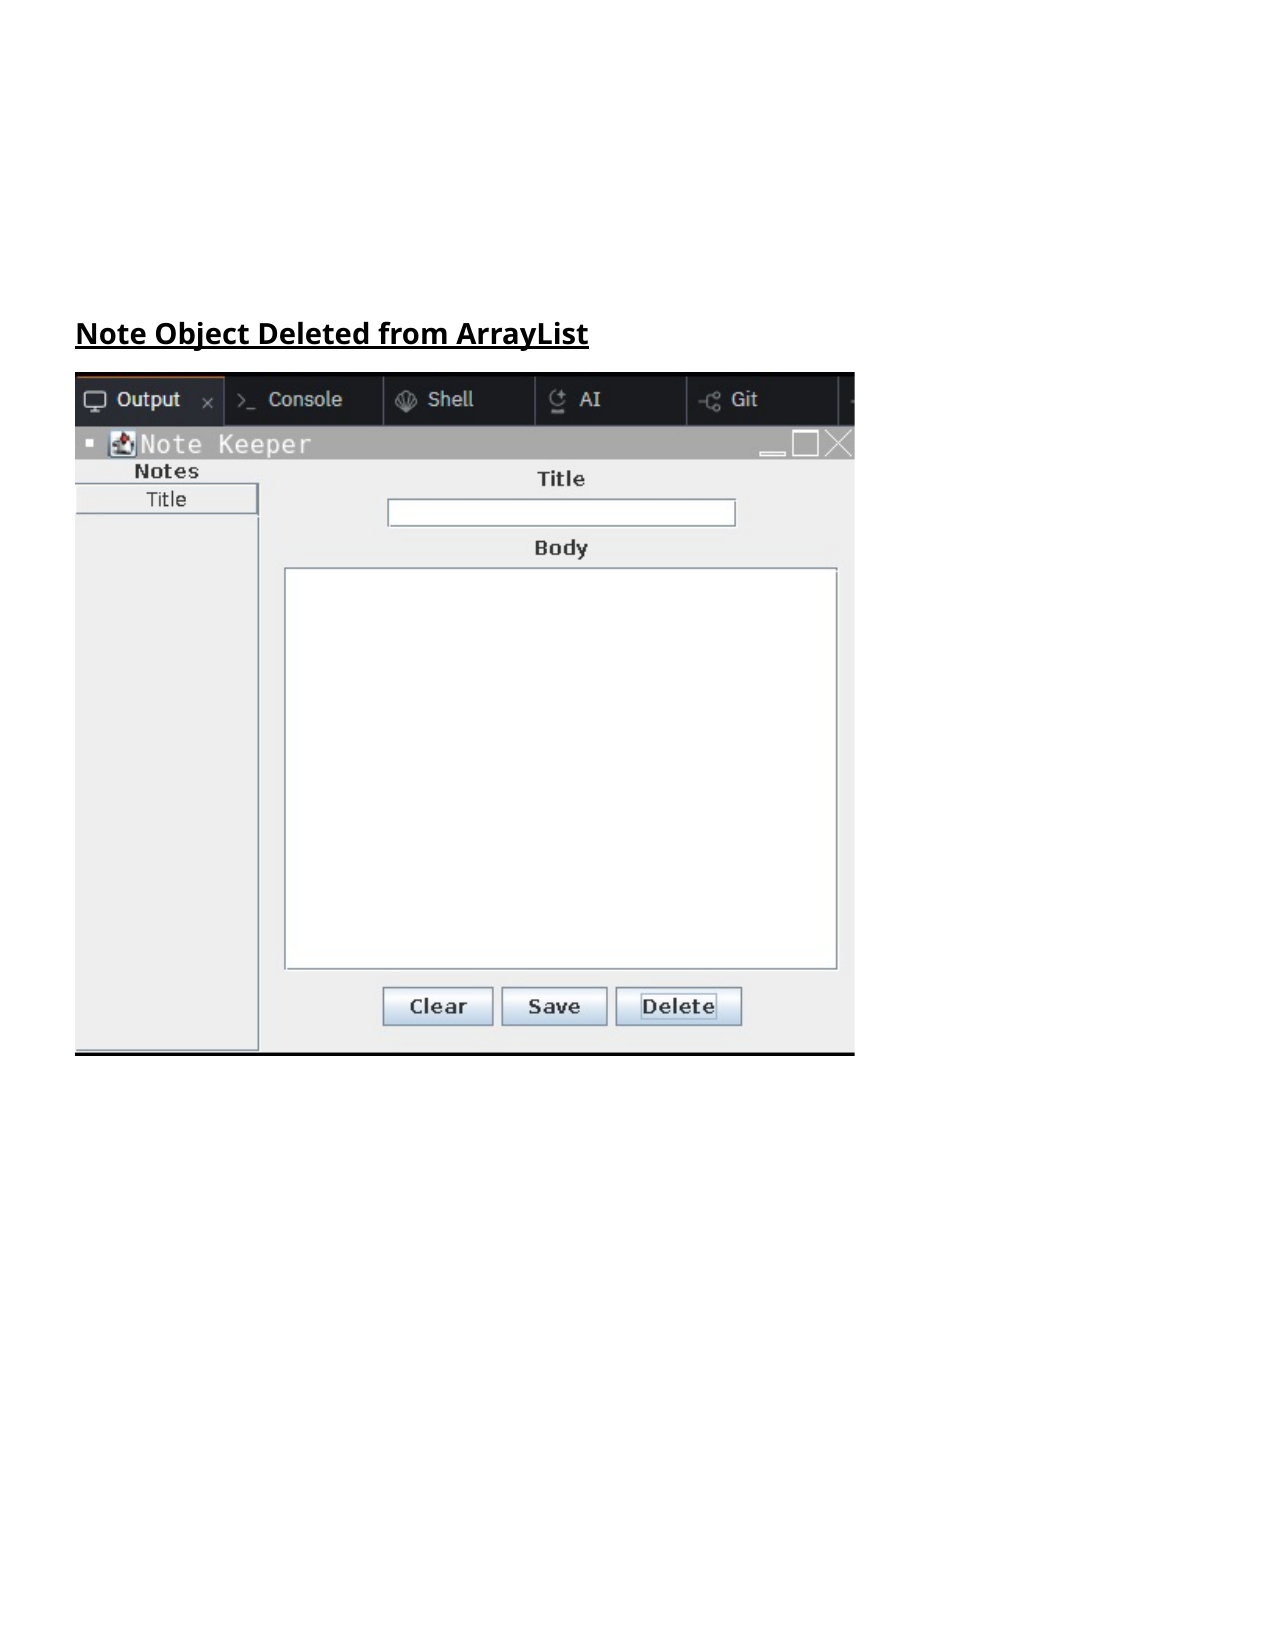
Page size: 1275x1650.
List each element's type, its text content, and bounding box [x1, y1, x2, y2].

text Note Object Deleted from ArrayList [75, 313, 1200, 353]
picture [75, 372, 855, 1056]
